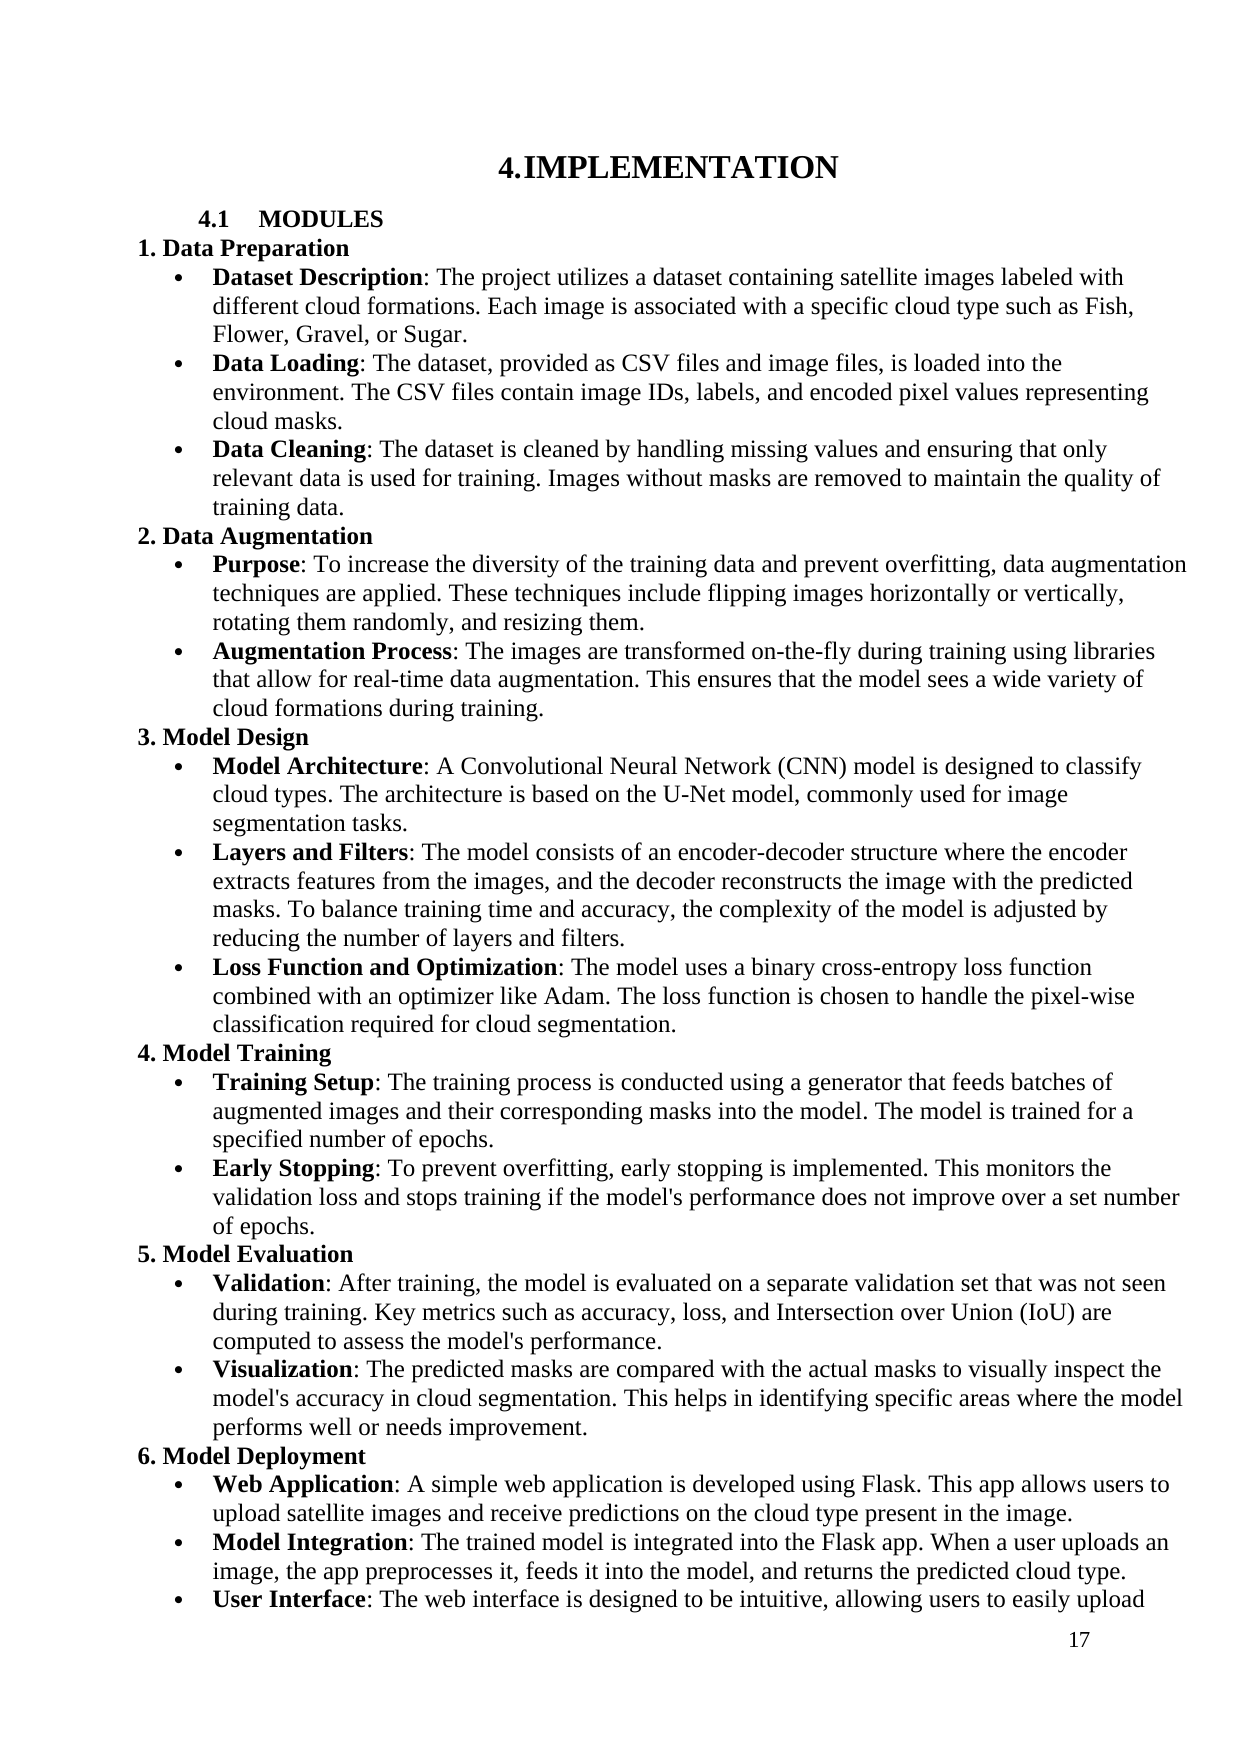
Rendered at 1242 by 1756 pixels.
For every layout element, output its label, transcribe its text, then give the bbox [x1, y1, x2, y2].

list Early Stopping: To prevent overfitting, early stopping is implemented. This monitors the validation loss and stops training if the model's performance does not improve over a set number of epochs. [175, 1153, 1194, 1239]
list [175, 1584, 1194, 1613]
list MODULES [198, 204, 1194, 233]
list Layers and Filters: The model consists of an encoder-decoder structure where the encoder extracts features from the images, and the decoder reconstructs the image with the predicted masks. To balance training time and accuracy, the complexity of the model is adjusted by reducing the number of layers and filters. [175, 837, 1194, 952]
text 5. Model Evaluation [137, 1239, 1194, 1268]
list Data Cleaning: The dataset is cleaned by handling missing values and ensuring that only relevant data is used for training. Images without masks are removed to maintain the quality of training data. [175, 434, 1194, 521]
list Validation: After training, the model is evaluated on a separate validation set that was not seen during training. Key metrics such as accuracy, loss, and Intersection over Union (IoU) are computed to assess the model's performance. [175, 1268, 1194, 1354]
text 4. Model Training [137, 1038, 1194, 1067]
list Augmentation Process: The images are transformed on-the-fly during training using libraries that allow for real-time data augmentation. This ensures that the model sees a wide variety of cloud formations during training. [175, 636, 1194, 722]
text 6. Model Deployment [137, 1441, 1194, 1469]
text 3. Model Design [137, 722, 1194, 751]
list Purpose: To increase the diversity of the training data and prevent overfitting, data augmentation techniques are applied. These techniques include flipping images horizontally or vertically, rotating them randomly, and resizing them. [175, 549, 1194, 636]
list Loss Function and Optimization: The model uses a binary cross-entropy loss function combined with an optimizer like Adam. The loss function is chosen to handle the pixel-wise classification required for cloud segmentation. [175, 952, 1194, 1038]
text 1. Data Preparation [137, 233, 1194, 262]
list Visualization: The predicted masks are compared with the actual masks to visually inspect the model's accuracy in cloud segmentation. This helps in identifying specific areas where the model performs well or needs improvement. [175, 1354, 1194, 1441]
list Model Integration: The trained model is integrated into the Flask app. When a user uploads an image, the app preprocesses it, feeds it into the model, and returns the predicted cloud type. [175, 1527, 1194, 1584]
list Dataset Description: The project utilizes a dataset containing satellite images labeled with different cloud formations. Each image is associated with a specific cloud type such as Fish, Flower, Gravel, or Sugar. [175, 262, 1194, 348]
list Web Application: A simple web application is developed using Flask. This app allows users to upload satellite images and receive predictions on the cloud type present in the image. [175, 1469, 1194, 1527]
list Training Setup: The training process is conducted using a generator that feeds batches of augmented images and their corresponding masks into the model. The model is trained for a specified number of epochs. [175, 1067, 1194, 1153]
text 2. Data Augmentation [137, 521, 1194, 549]
list Data Loading: The dataset, provided as CSV files and image files, is loaded into the environment. The CSV files contain image IDs, labels, and encoded pixel values representing cloud masks. [175, 348, 1194, 434]
list Model Architecture: A Convolutional Neural Network (CNN) model is designed to classify cloud types. The architecture is based on the U-Net model, commonly used for image segmentation tasks. [175, 751, 1194, 837]
subtitle IMPLEMENTATION [498, 148, 1194, 186]
